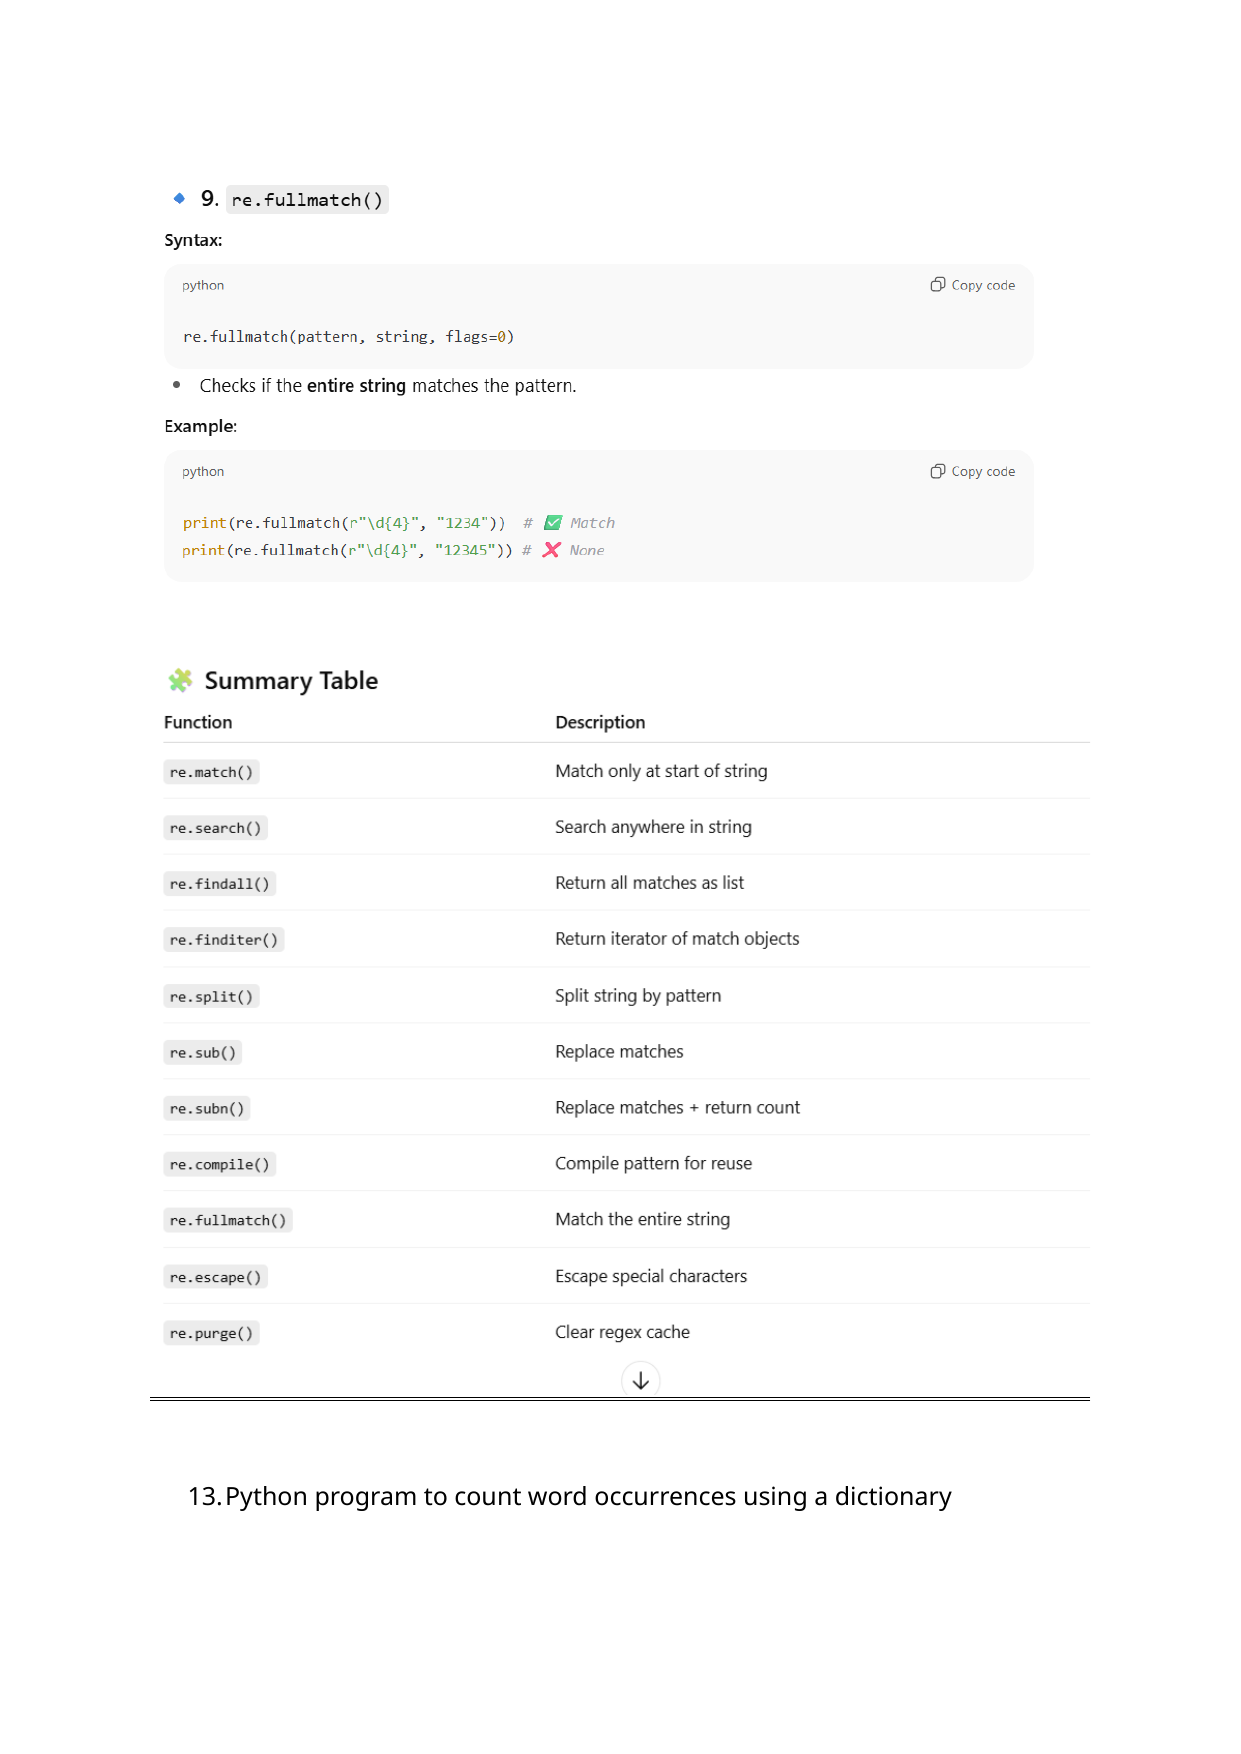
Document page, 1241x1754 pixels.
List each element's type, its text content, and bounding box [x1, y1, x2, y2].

picture [150, 628, 1091, 1395]
list Python program to count word occurrences using a dictionary [187, 1479, 1090, 1513]
picture [150, 150, 1091, 607]
